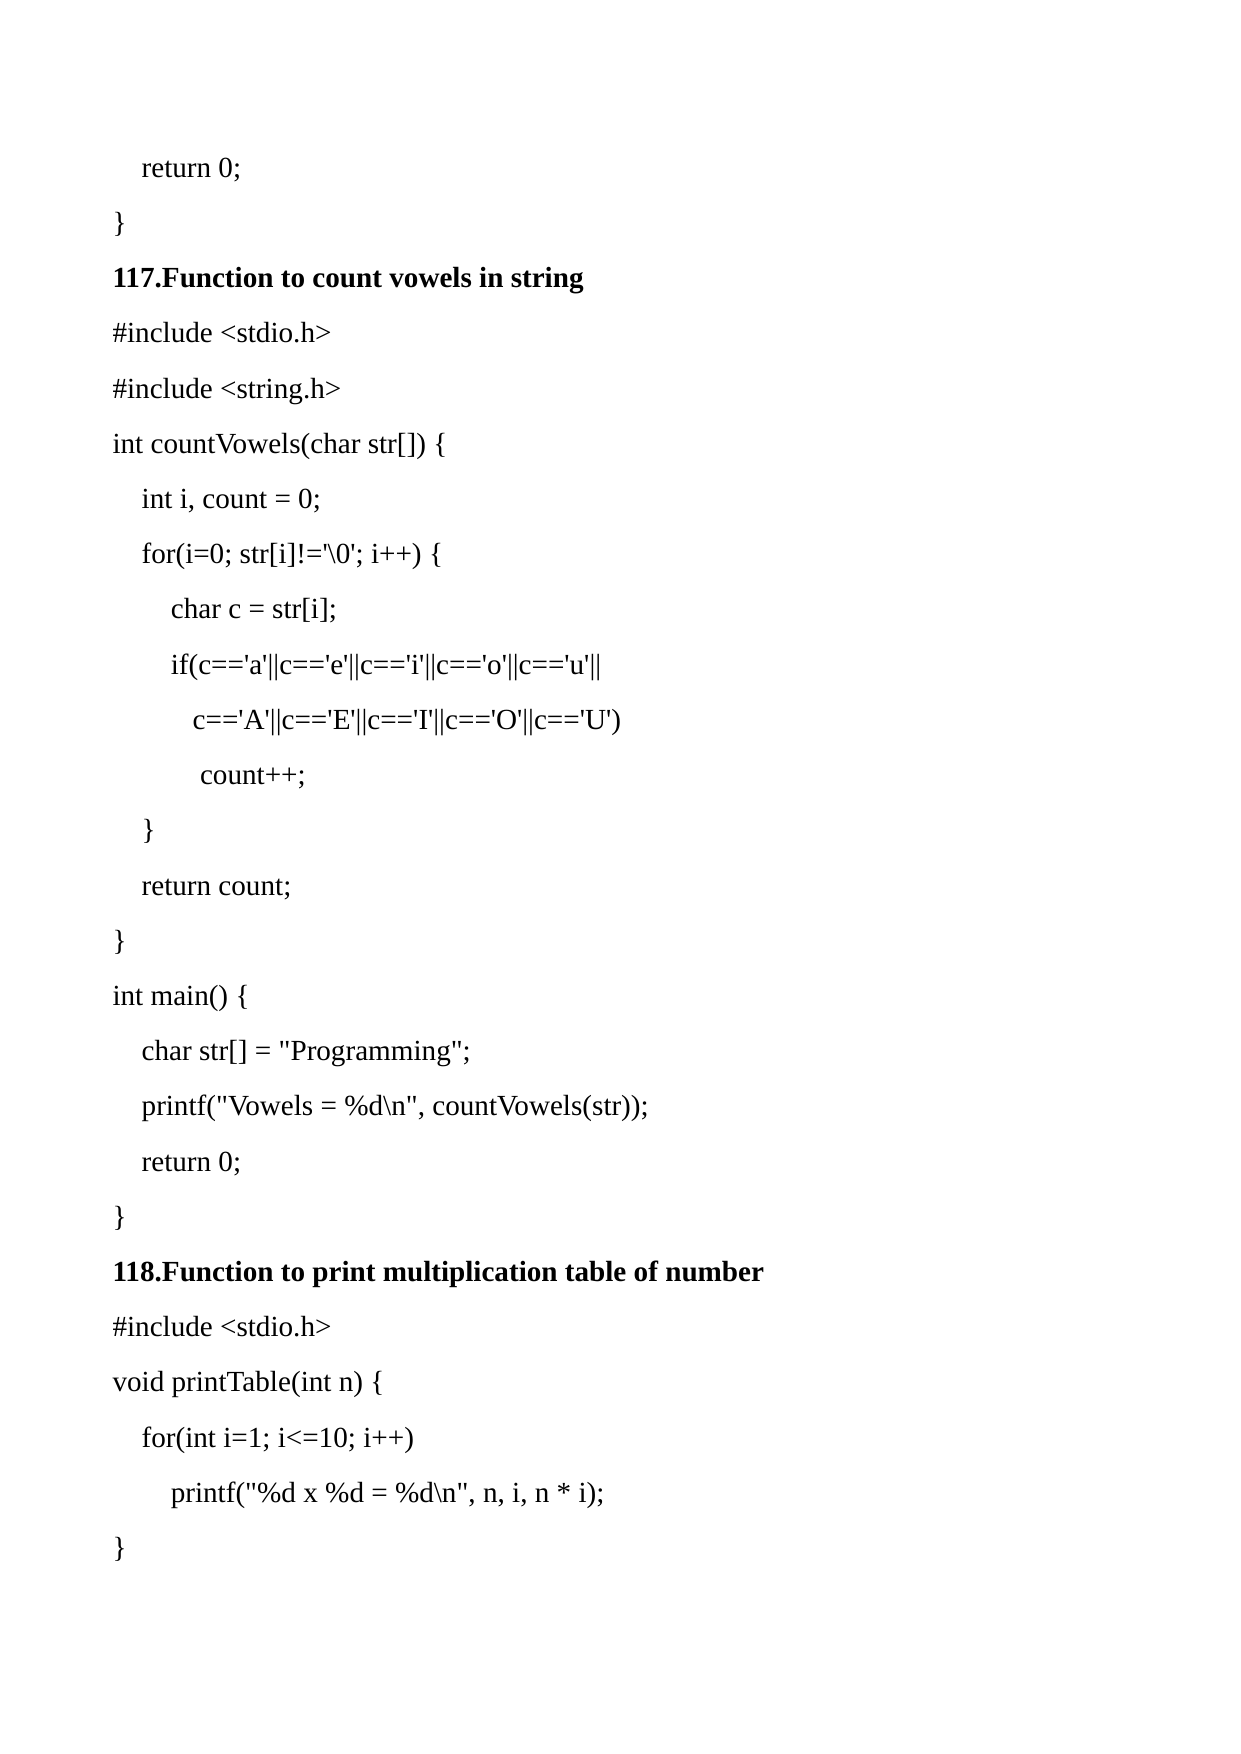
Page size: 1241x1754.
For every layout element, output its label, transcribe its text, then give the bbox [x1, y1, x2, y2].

text int countVowels(char str[]) { [112, 426, 1128, 459]
text } [112, 923, 1128, 956]
text int i, count = 0; [112, 481, 1128, 515]
text printf("%d x %d = %d\n", n, i, n * i); [112, 1475, 1128, 1508]
text 117.Function to count vowels in string [112, 260, 1128, 294]
text char c = str[i]; [112, 592, 1128, 625]
text } [112, 1199, 1128, 1232]
text for(i=0; str[i]!='\0'; i++) { [112, 536, 1128, 570]
text } [112, 1530, 1128, 1564]
text return 0; [112, 1144, 1128, 1177]
text #include <string.h> [112, 371, 1128, 404]
text 118.Function to print multiplication table of number [112, 1254, 1128, 1288]
text return 0; [112, 150, 1128, 183]
text printf("Vowels = %d\n", countVowels(str)); [112, 1088, 1128, 1122]
text char str[] = "Programming"; [112, 1033, 1128, 1067]
text } [112, 205, 1128, 239]
text c=='A'||c=='E'||c=='I'||c=='O'||c=='U') [112, 702, 1128, 736]
text if(c=='a'||c=='e'||c=='i'||c=='o'||c=='u'|| [112, 647, 1128, 680]
text count++; [112, 757, 1128, 791]
text return count; [112, 868, 1128, 901]
text #include <stdio.h> [112, 316, 1128, 349]
text #include <stdio.h> [112, 1309, 1128, 1343]
text int main() { [112, 978, 1128, 1012]
text for(int i=1; i<=10; i++) [112, 1420, 1128, 1453]
text void printTable(int n) { [112, 1364, 1128, 1398]
text } [112, 812, 1128, 846]
